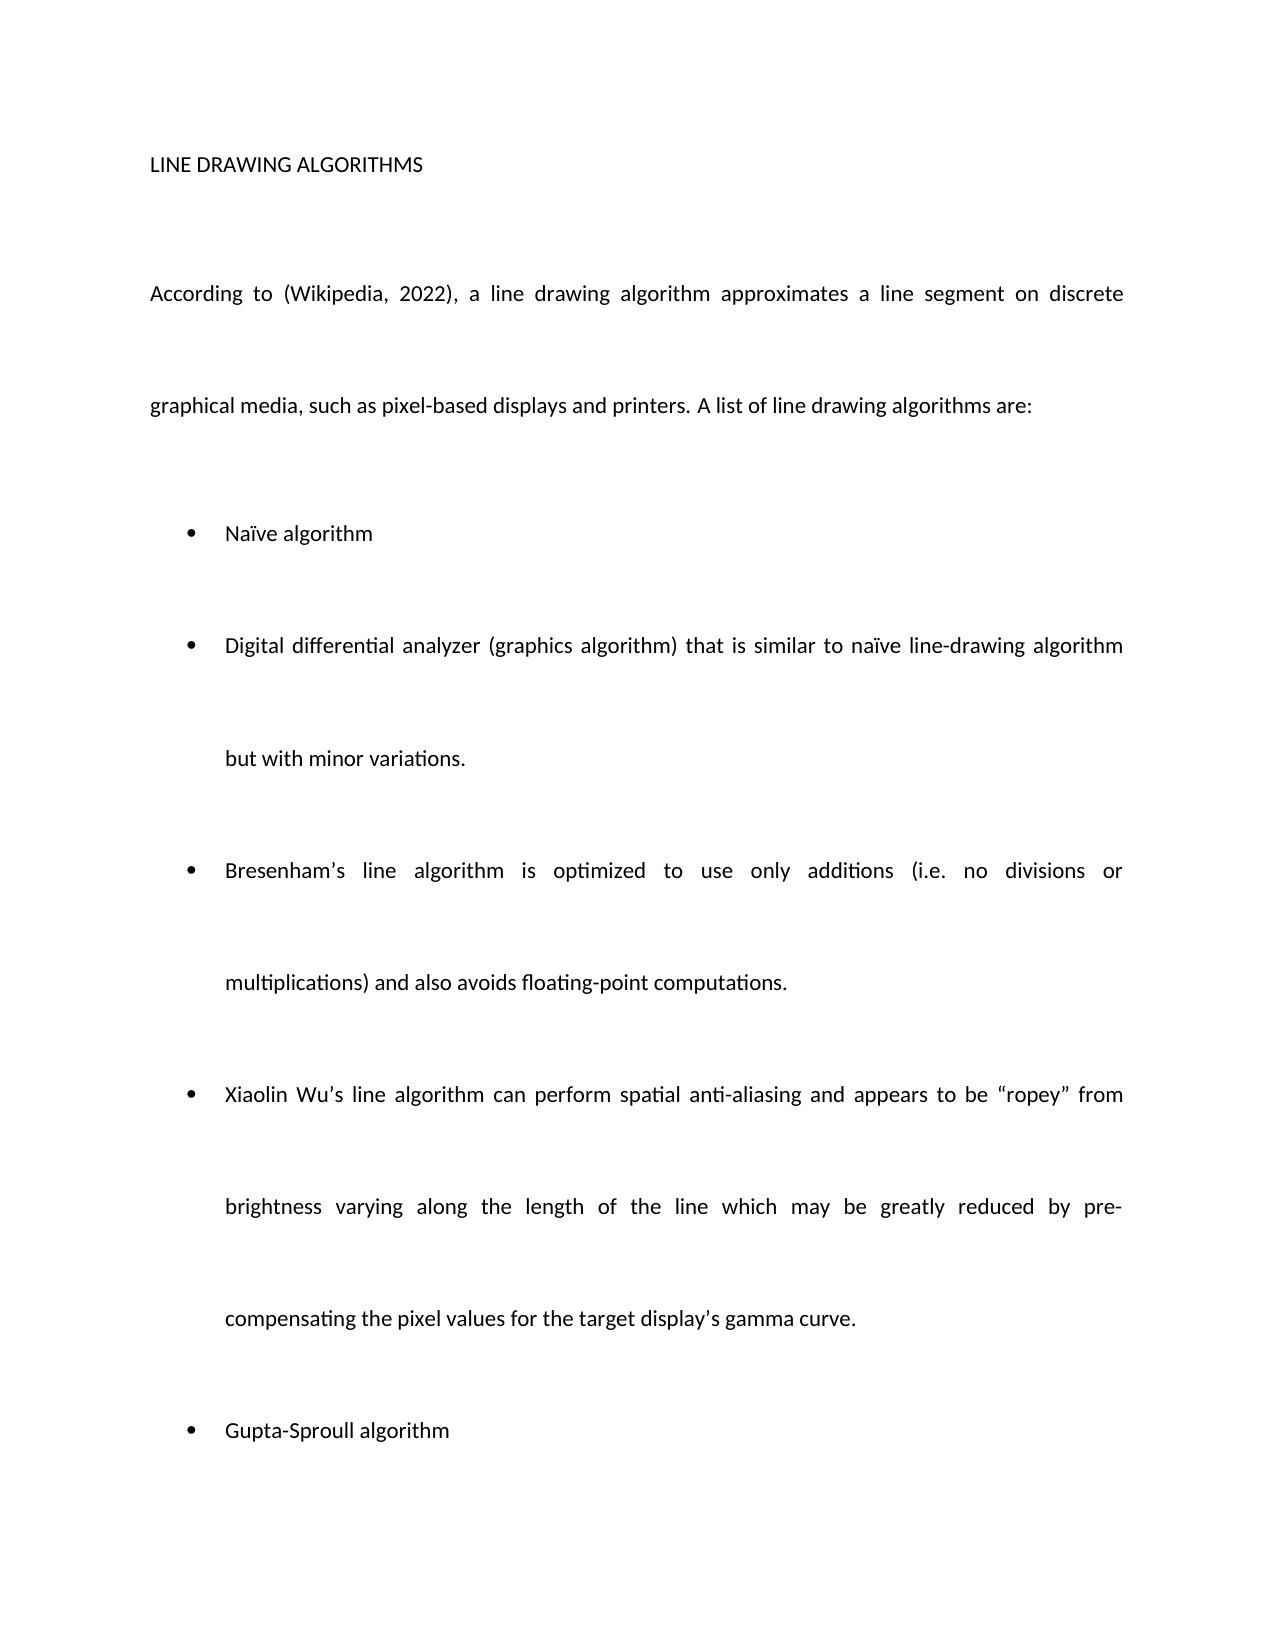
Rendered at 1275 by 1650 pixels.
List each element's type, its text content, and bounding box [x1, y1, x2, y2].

text According to , a line drawing algorithm approximates a line segment on discrete graphical media, such as pixel-based displays and printers. A list of line drawing algorithms are: [150, 279, 1125, 419]
list Naïve algorithm [187, 519, 1125, 548]
list Gupta-Sproull algorithm [187, 1416, 1125, 1444]
list Xiaolin Wu’s line algorithm can perform spatial anti-aliasing and appears to be “ropey” from brightness varying along the length of the line which may be greatly reduced by pre-compensating the pixel values for the target display’s gamma curve. [187, 1080, 1125, 1332]
list Bresenham’s line algorithm is optimized to use only additions (i.e. no divisions or multiplications) and also avoids floating-point computations. [187, 856, 1125, 996]
list Digital differential analyzer (graphics algorithm) that is similar to naïve line-drawing algorithm but with minor variations. [187, 632, 1125, 772]
